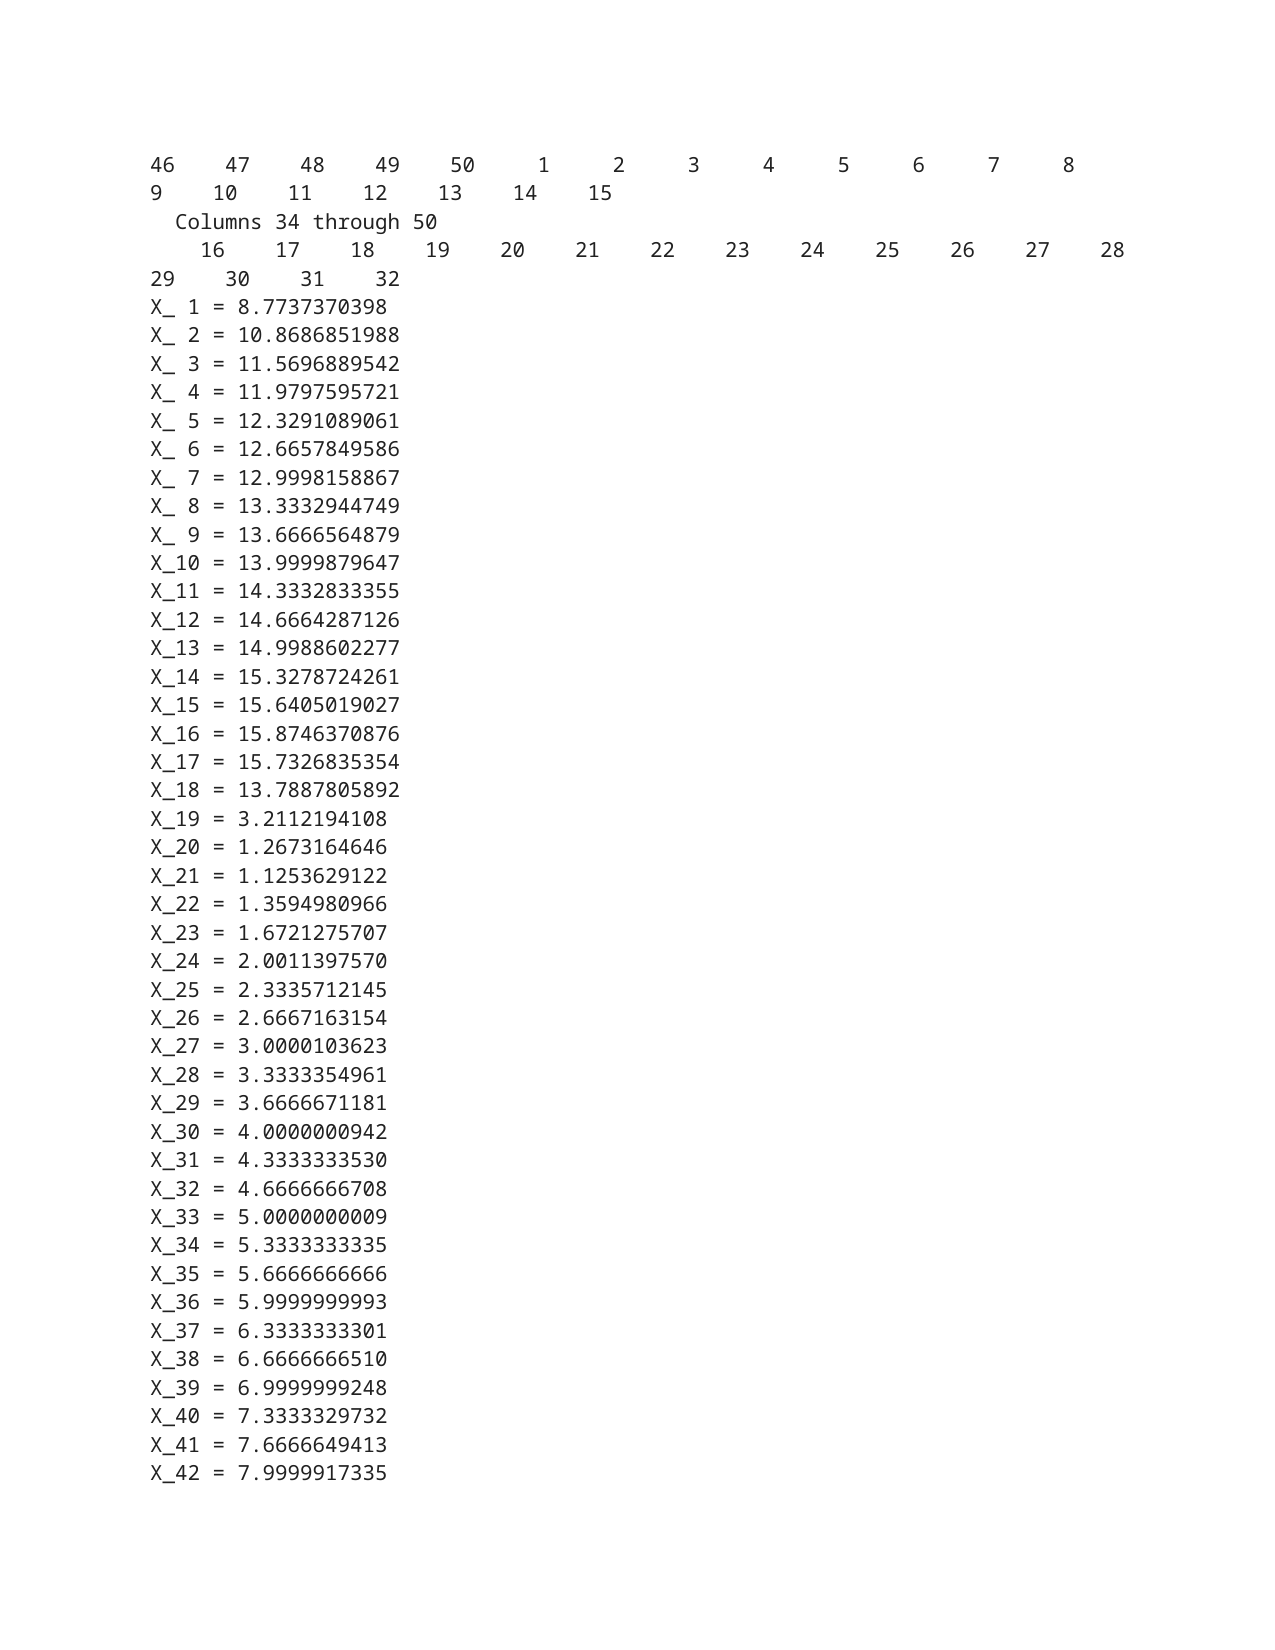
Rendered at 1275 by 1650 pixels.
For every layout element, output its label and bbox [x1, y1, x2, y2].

text [150, 150, 1125, 1487]
